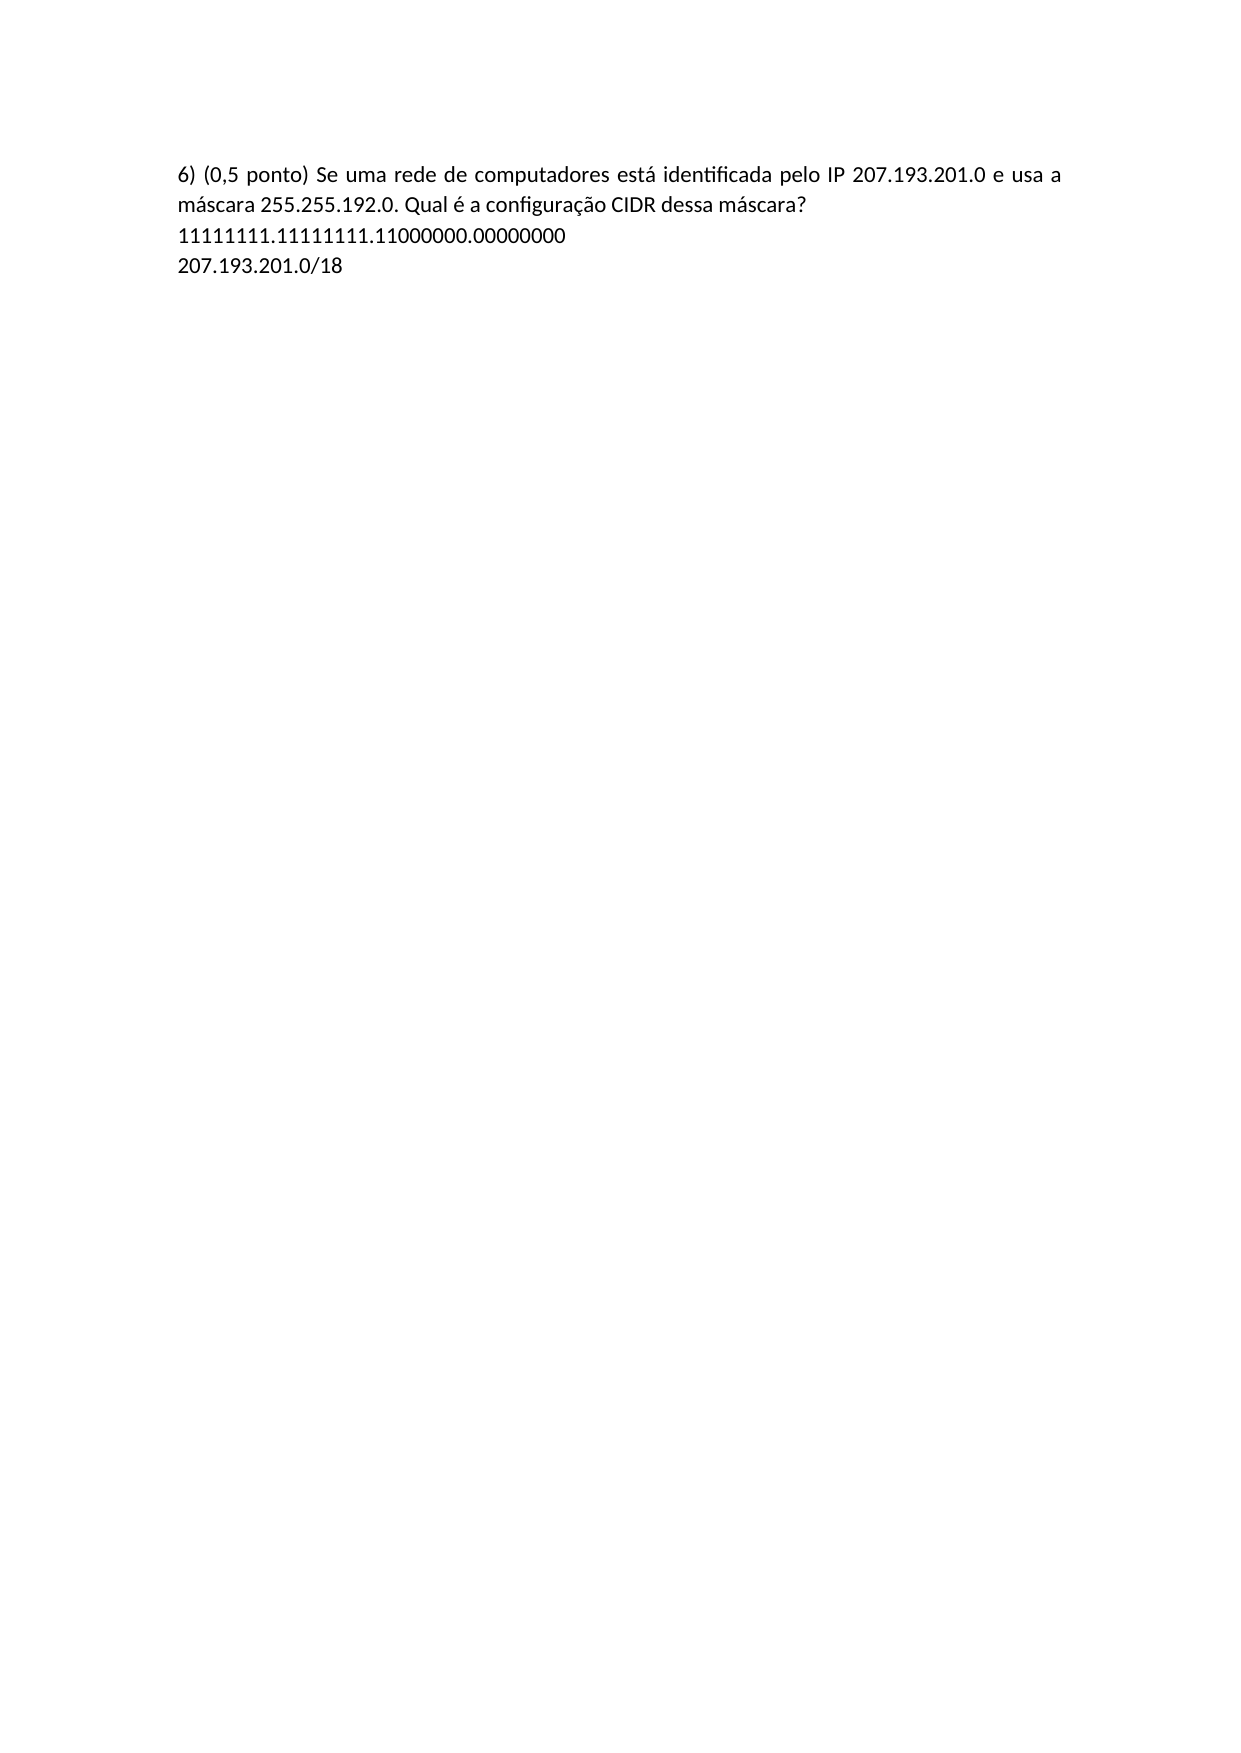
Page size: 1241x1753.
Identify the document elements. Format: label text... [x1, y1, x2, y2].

list (0,5 ponto) Se uma rede de computadores está identificada pelo IP 207.193.201.0 e usa a máscara 255.255.192.0. Qual é a configuração CIDR dessa máscara? [177, 160, 1064, 219]
list 11111111.11111111.11000000.00000000 [177, 221, 1064, 249]
list 207.193.201.0/18 [177, 251, 1064, 279]
